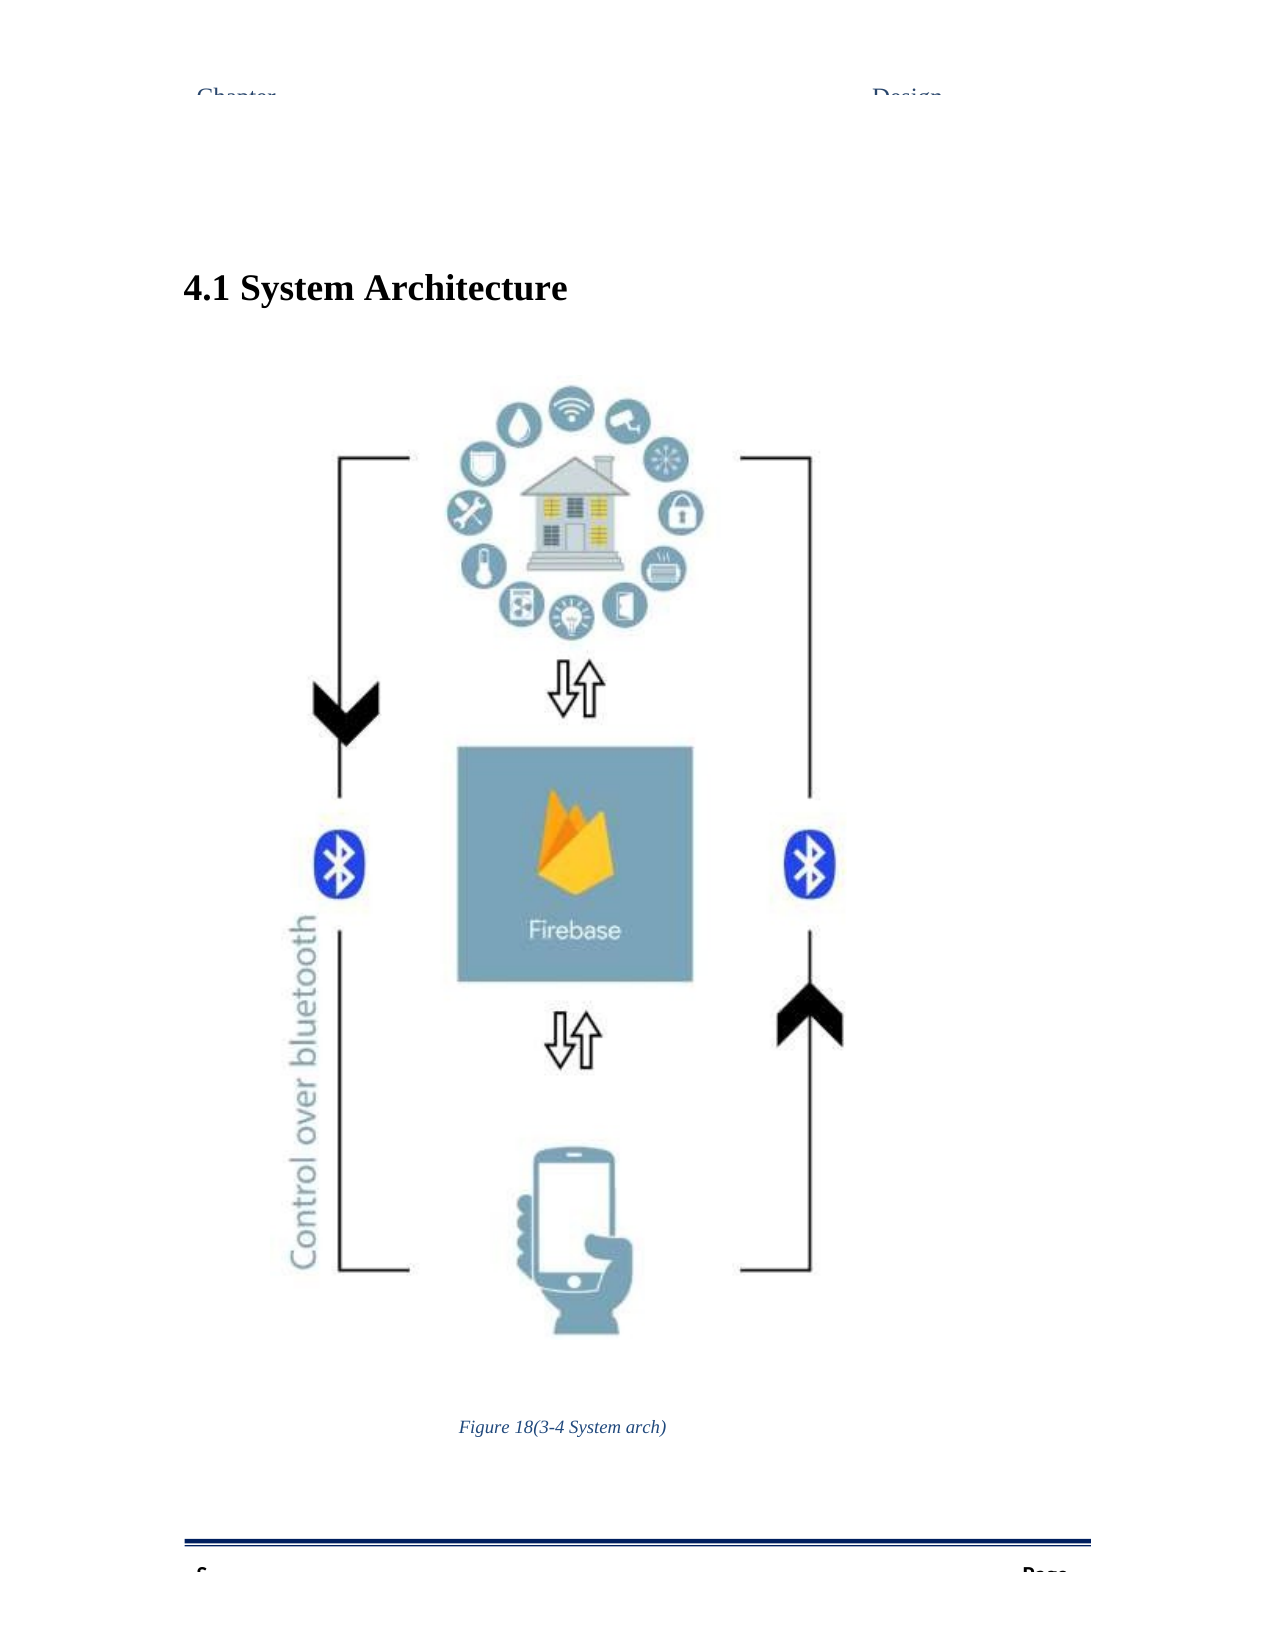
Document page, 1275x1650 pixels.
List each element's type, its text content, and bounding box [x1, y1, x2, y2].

subtitle System Architecture [183, 265, 1275, 308]
text Figure 18(3-4 System arch) [458, 1416, 1275, 1437]
picture [269, 375, 847, 1340]
